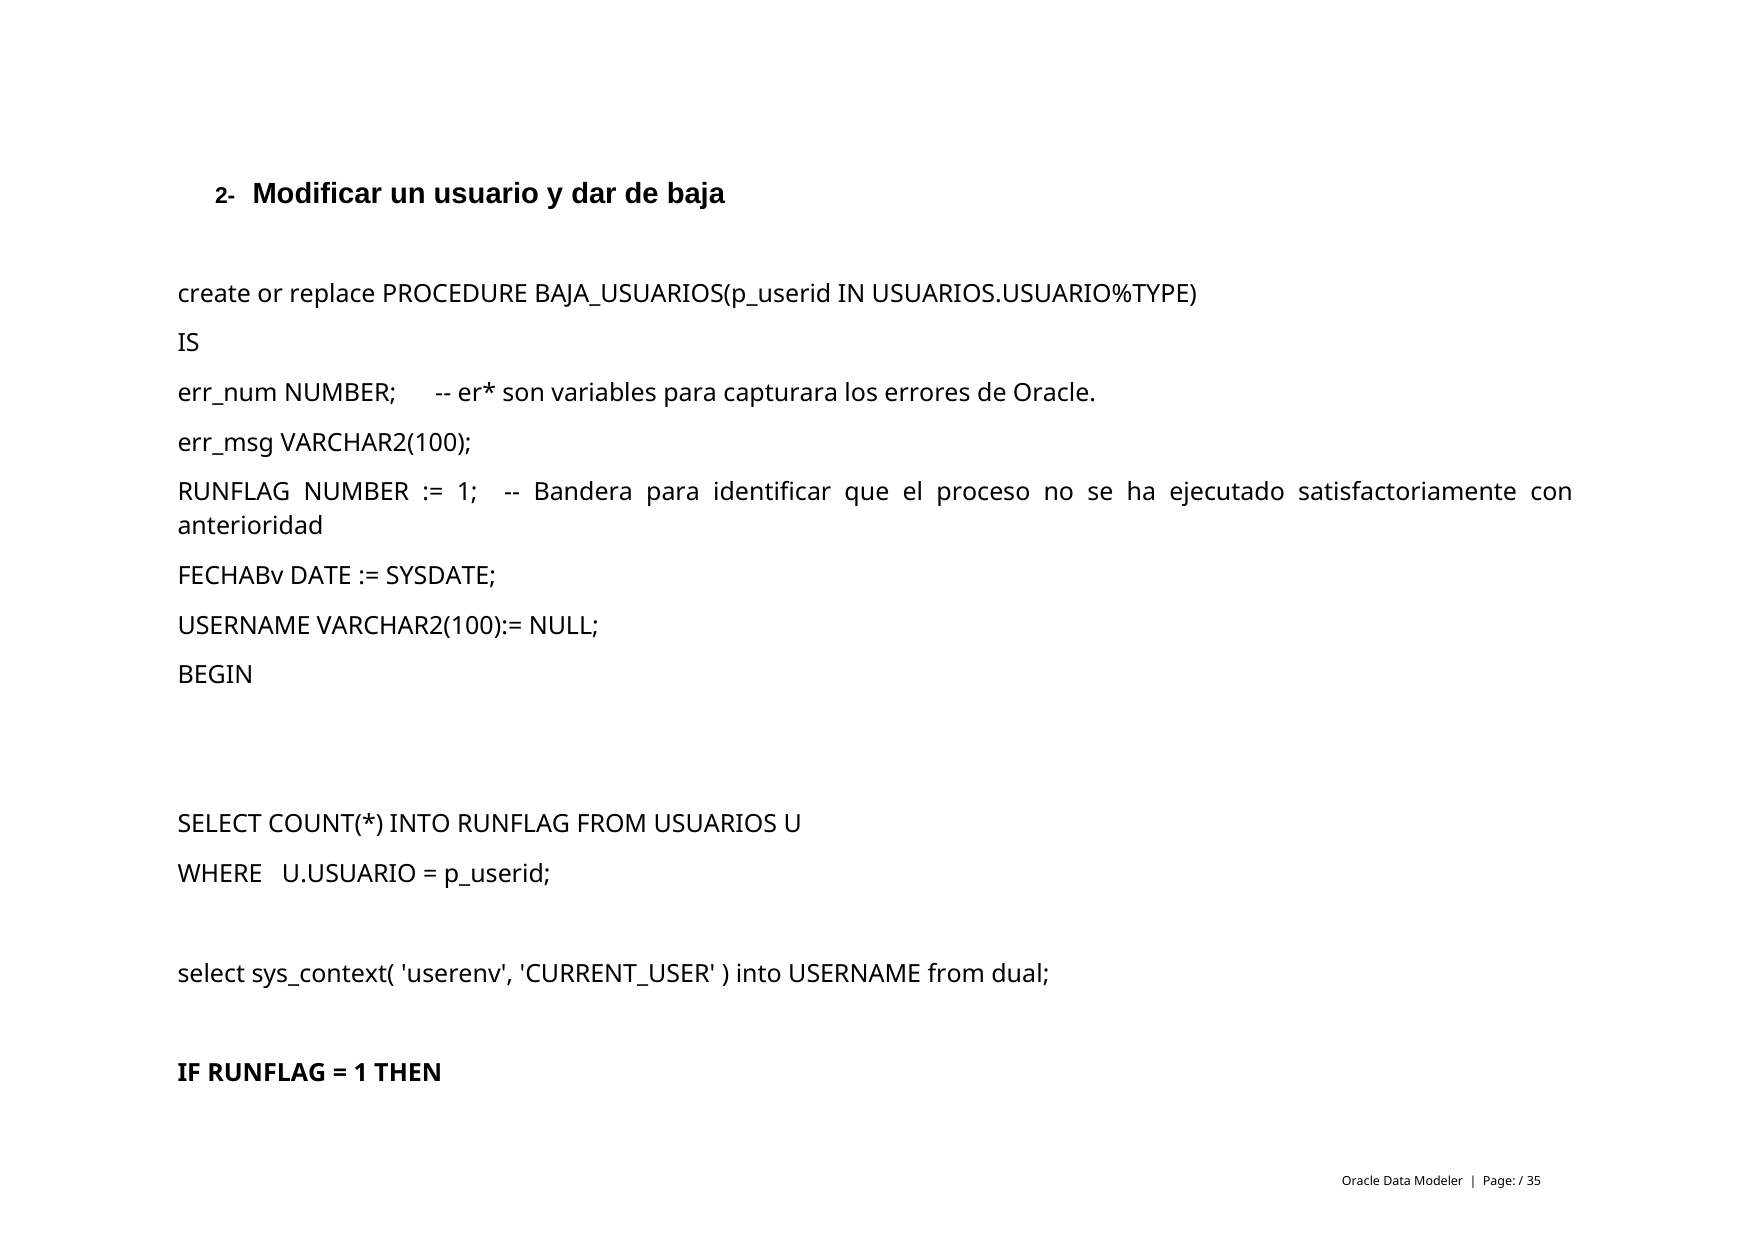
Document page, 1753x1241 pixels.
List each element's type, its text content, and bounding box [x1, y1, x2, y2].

text select sys_context( 'userenv', 'CURRENT_USER' ) into USERNAME from dual; [177, 955, 1575, 989]
text err_msg VARCHAR2(100); [177, 424, 1575, 458]
text IF RUNFLAG = 1 THEN [177, 1054, 1575, 1089]
text FECHABv DATE := SYSDATE; [177, 558, 1575, 592]
text err_num NUMBER; -- er* son variables para capturara los errores de Oracle. [177, 374, 1575, 409]
text WHERE U.USUARIO = p_userid; [177, 856, 1575, 890]
list Modificar un usuario y dar de baja [215, 176, 1575, 210]
text create or replace PROCEDURE BAJA_USUARIOS(p_userid IN USUARIOS.USUARIO%TYPE) [177, 275, 1575, 309]
text USERNAME VARCHAR2(100):= NULL; [177, 607, 1575, 641]
text RUNFLAG NUMBER := 1; -- Bandera para identificar que el proceso no se ha ejecutado satisfactoriamente con anterioridad [177, 474, 1575, 542]
text SELECT COUNT(*) INTO RUNFLAG FROM USUARIOS U [177, 806, 1575, 840]
text BEGIN [177, 657, 1575, 691]
text IS [177, 325, 1575, 359]
